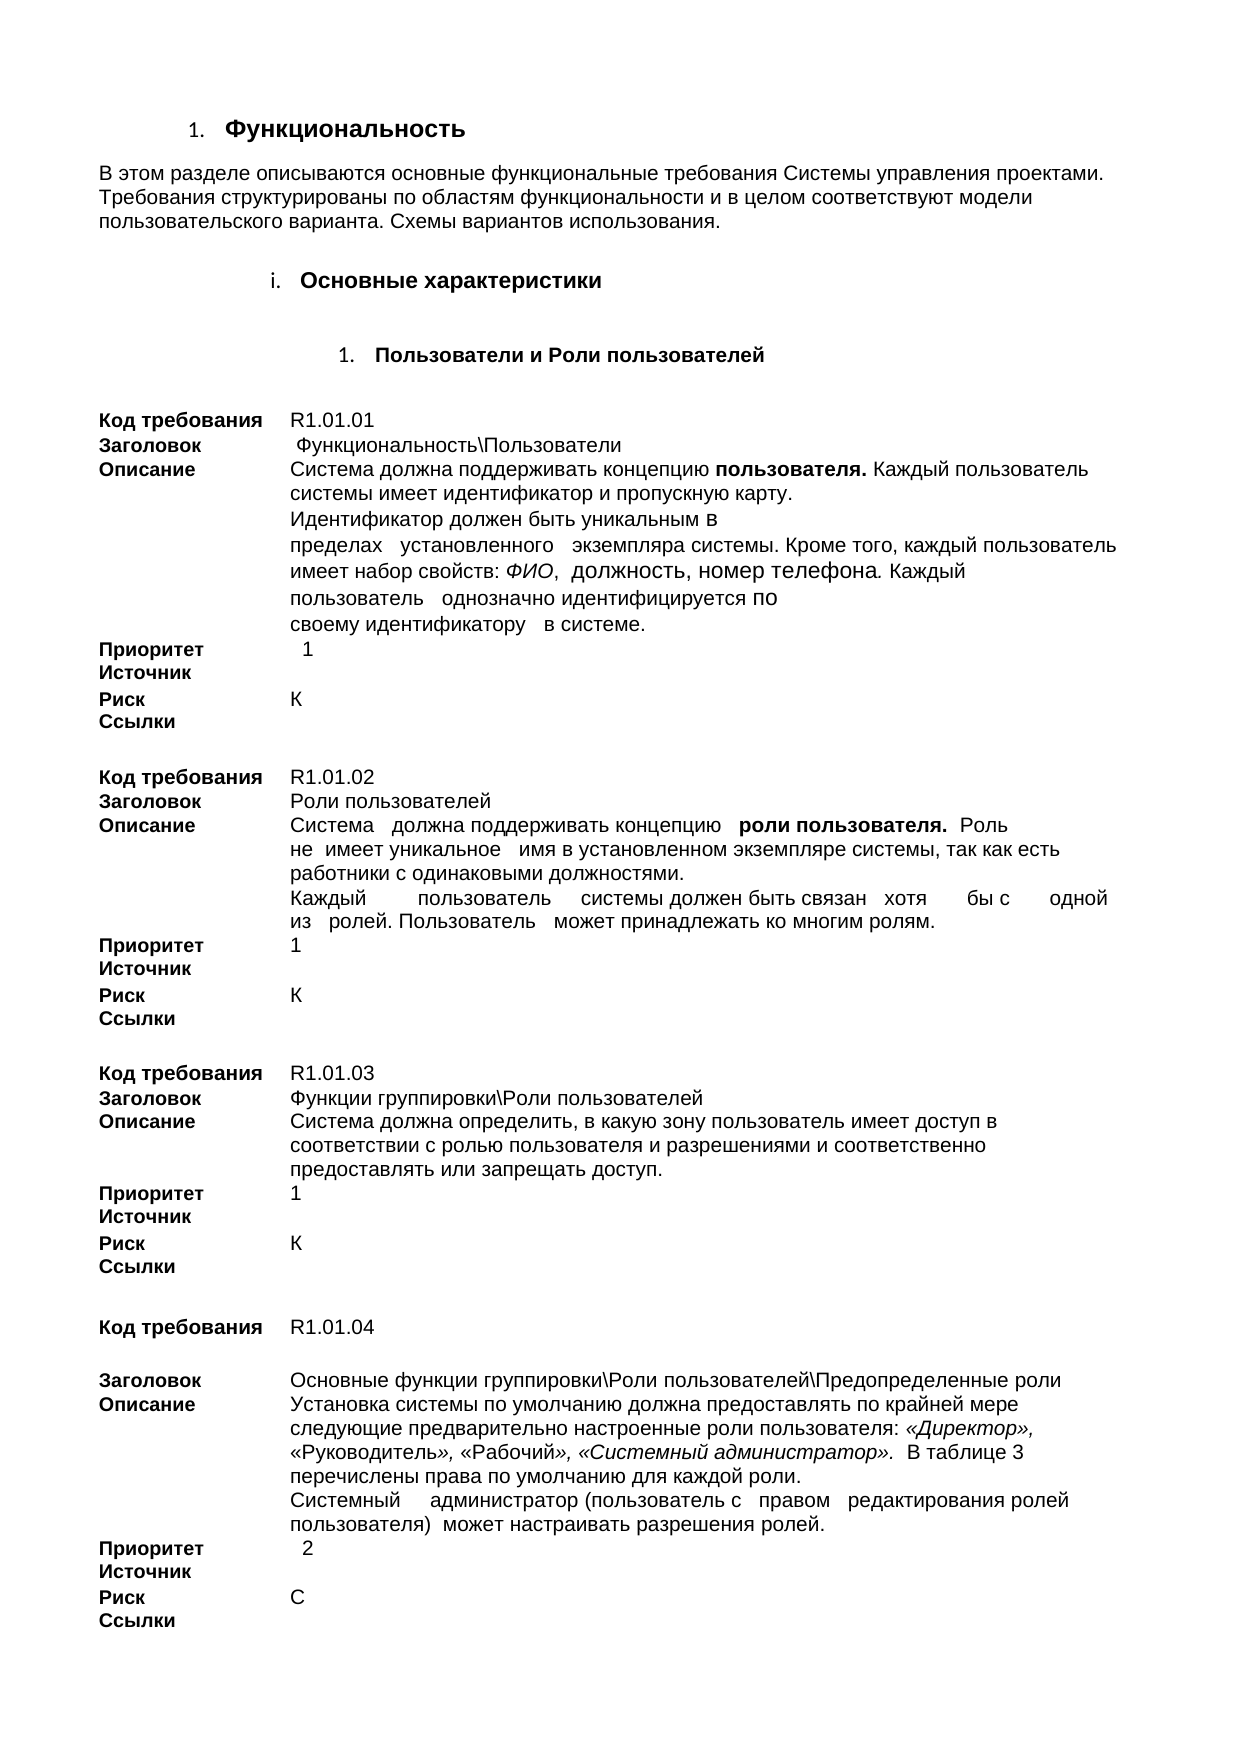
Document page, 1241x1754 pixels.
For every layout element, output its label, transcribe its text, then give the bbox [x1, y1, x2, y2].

text Риск К [99, 685, 1165, 710]
text Заголовок Функциональность\Пользователи [99, 432, 1165, 457]
text Риск С [99, 1584, 1165, 1609]
text Приоритет 1 [99, 933, 1165, 957]
list Основные характеристики [281, 266, 1165, 294]
text Ссылки [99, 710, 1165, 733]
text Каждый пользователь системы должен быть связан хотя бы с одной из ролей. Пользователь может принадлежать ко многим ролям. [290, 885, 1108, 933]
text Код требования R1.01.03 [99, 1060, 1165, 1084]
text Источник [99, 957, 1165, 980]
text Описание Система должна определить, в какую зону пользователь имеет доступ в соответствии с ролью пользователя и разрешениями и соответственно предоставлять или запрещать доступ. [99, 1109, 1128, 1181]
text Код требования R1.01.04 [99, 1314, 1165, 1339]
text Заголовок Функции группировки\Роли пользователей [99, 1084, 1165, 1109]
text Ссылки [99, 1255, 1165, 1277]
text Риск К [99, 1230, 1165, 1255]
text Код требования R1.01.01 [99, 407, 1165, 432]
text Источник [99, 1205, 1165, 1228]
text Приоритет 2 [99, 1536, 1165, 1559]
text Риск К [99, 982, 1165, 1006]
text В этом разделе описываются основные функциональные требования Системы управления проектами. Требования структурированы по областям функциональности и в целом соответствуют модели пользовательского варианта. Схемы вариантов использования. [99, 161, 1134, 232]
text Описание Система должна поддерживать концепцию пользователя. Каждый пользователь системы имеет идентификатор и пропускную карту. Идентификатор должен быть уникальным в пределах установленного экземпляра системы. Кроме того, каждый пользователь имеет набор свойств: ФИО, должность, номер телефона. Каждый пользователь однозначно идентифицируется по своему идентификатору в системе. [99, 457, 1122, 636]
text Заголовок Роли пользователей [99, 788, 1165, 813]
text Источник [99, 1559, 1165, 1582]
text Приоритет 1 [99, 1181, 1165, 1205]
list Функциональность [187, 114, 1165, 143]
text Описание Установка системы по умолчанию должна предоставлять по крайней мере следующие предварительно настроенные роли пользователя: «Директор», «Руководитель», «Рабочий», «Системный администратор». В таблице 3 перечислены права по умолчанию для каждой роли. Системный администратор (пользователь с правом редактирования ролей пользователя) может настраивать разрешения ролей. [99, 1392, 1116, 1536]
text Источник [99, 661, 1165, 684]
text Описание Система должна поддерживать концепцию роли пользователя. Роль не имеет уникальное имя в установленном экземпляре системы, так как есть работники с одинаковыми должностями. [99, 813, 1132, 885]
text Ссылки [99, 1609, 1165, 1632]
text Приоритет 1 [99, 636, 1165, 661]
text Заголовок Основные функции группировки\Роли пользователей\Предопределенные роли [99, 1367, 1165, 1392]
text Код требования R1.01.02 [99, 763, 1165, 788]
list Пользователи и Роли пользователей [337, 340, 1165, 368]
text Ссылки [99, 1006, 1165, 1029]
